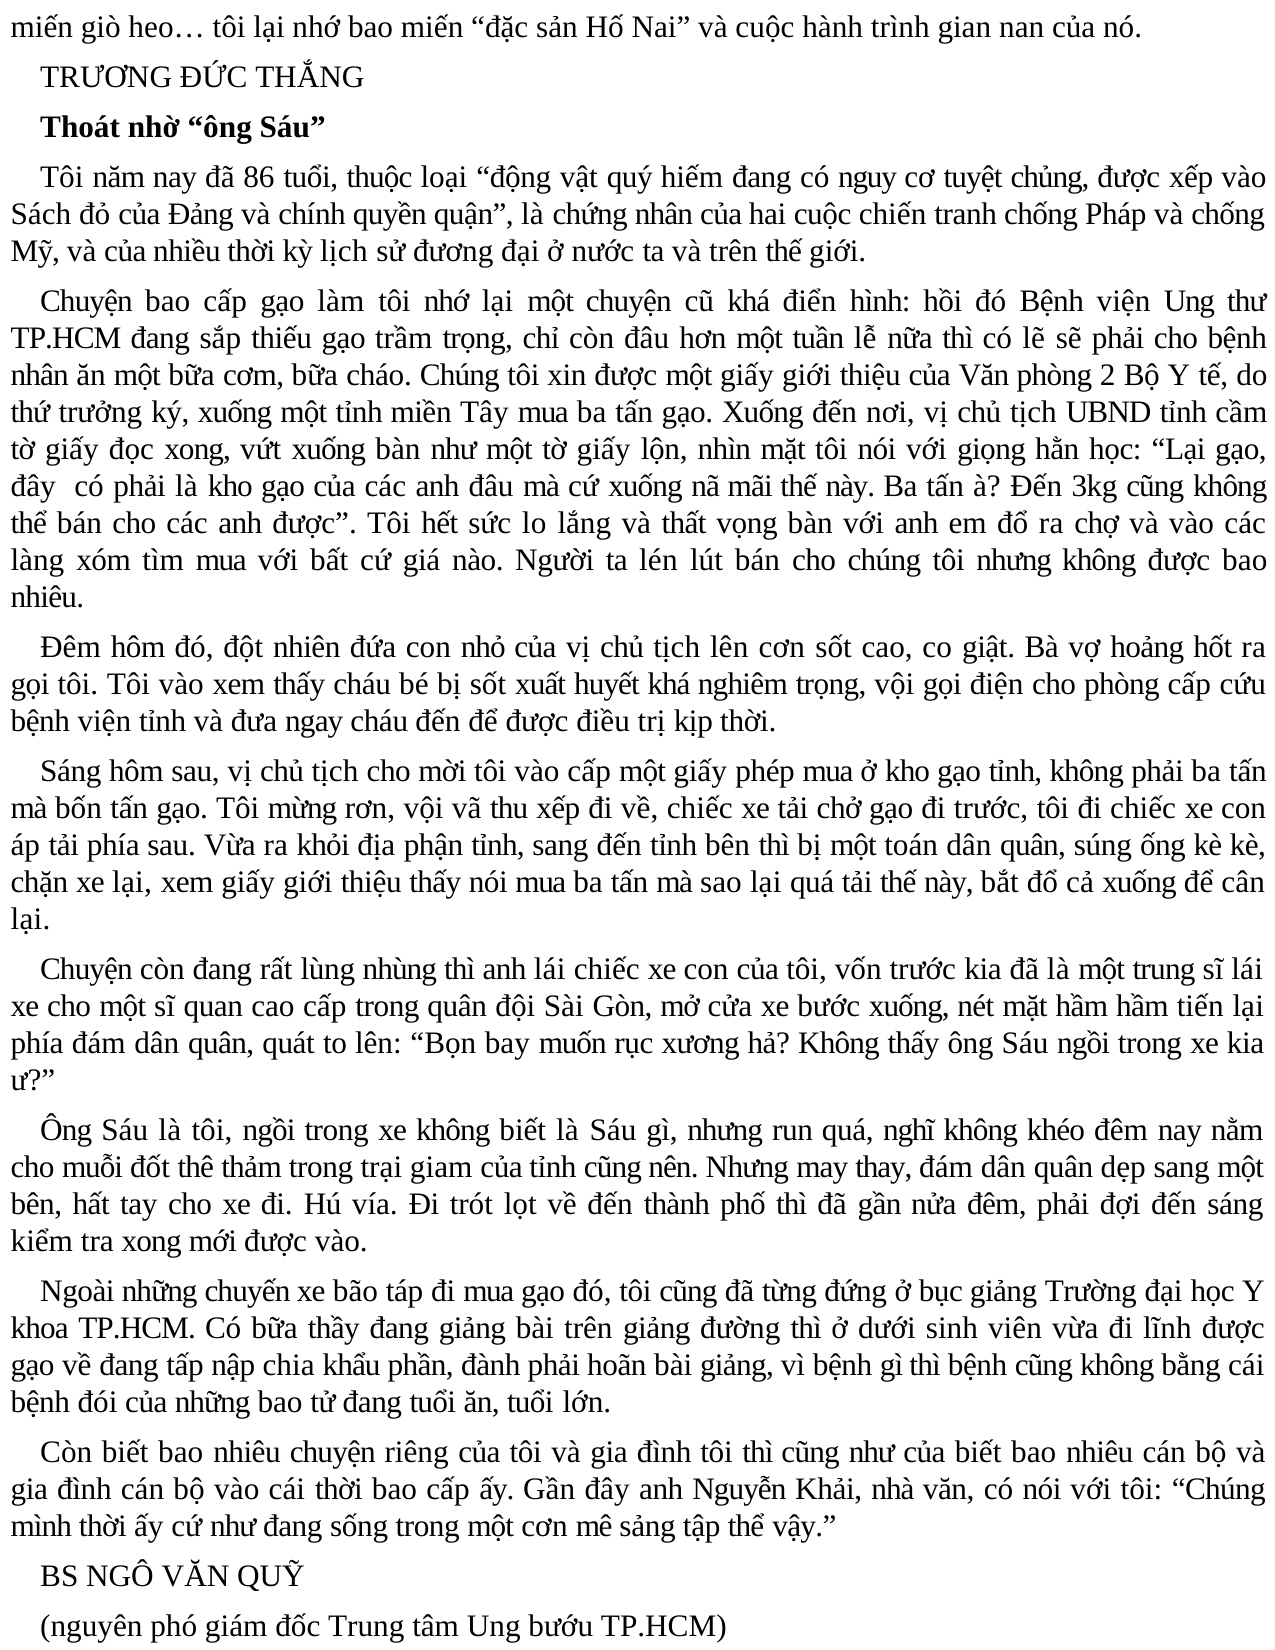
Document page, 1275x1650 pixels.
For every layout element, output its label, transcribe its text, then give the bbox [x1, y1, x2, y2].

text Ngoài những chuyến xe bão táp đi mua gạo đó, tôi cũng đã từng đứng ở bục giảng Trường đại học Y khoa TP.HCM. Có bữa thầy đang giảng bài trên giảng đường thì ở dưới sinh viên vừa đi lĩnh được gạo về đang tấp nập chia khẩu phần, đành phải hoãn bài giảng, vì bệnh gì thì bệnh cũng không bằng cái bệnh đói của những bao tử đang tuổi ăn, tuổi lớn. [10, 1272, 1266, 1419]
text Chuyện bao cấp gạo làm tôi nhớ lại một chuyện cũ khá điển hình: hồi đó Bệnh viện Ung thư TP.HCM đang sắp thiếu gạo trầm trọng, chỉ còn đâu hơn một tuần lễ nữa thì có lẽ sẽ phải cho bệnh nhân ăn một bữa cơm, bữa cháo. Chúng tôi xin được một giấy giới thiệu của Văn phòng 2 Bộ Y tế, do thứ trưởng ký, xuống một tỉnh miền Tây mua ba tấn gạo. Xuống đến nơi, vị chủ tịch UBND tỉnh cầm tờ giấy đọc xong, vứt xuống bàn như một tờ giấy lộn, nhìn mặt tôi nói với giọng hằn học: “Lại gạo, đây có phải là kho gạo của các anh đâu mà cứ xuống nã mãi thế này. Ba tấn à? Đến 3kg cũng không thể bán cho các anh được”. Tôi hết sức lo lắng và thất vọng bàn với anh em đổ ra chợ và vào các làng xóm tìm mua với bất cứ giá nào. Người ta lén lút bán cho chúng tôi nhưng không được bao nhiêu. [10, 282, 1267, 614]
text miến giò heo… tôi lại nhớ bao miến “đặc sản Hố Nai” và cuộc hành trình gian nan của nó. [10, 8, 1275, 44]
text BS NGÔ VĂN QUỸ [40, 1557, 1275, 1593]
text Còn biết bao nhiêu chuyện riêng của tôi và gia đình tôi thì cũng như của biết bao nhiêu cán bộ và gia đình cán bộ vào cái thời bao cấp ấy. Gần đây anh Nguyễn Khải, nhà văn, có nói với tôi: “Chúng mình thời ấy cứ như đang sống trong một cơn mê sảng tập thể vậy.” [10, 1433, 1266, 1543]
text Tôi năm nay đã 86 tuổi, thuộc loại “động vật quý hiếm đang có nguy cơ tuyệt chủng, được xếp vào Sách đỏ của Đảng và chính quyền quận”, là chứng nhân của hai cuộc chiến tranh chống Pháp và chống Mỹ, và của nhiều thời kỳ lịch sử đương đại ở nước ta và trên thế giới. [10, 158, 1266, 268]
text Đêm hôm đó, đột nhiên đứa con nhỏ của vị chủ tịch lên cơn sốt cao, co giật. Bà vợ hoảng hốt ra gọi tôi. Tôi vào xem thấy cháu bé bị sốt xuất huyết khá nghiêm trọng, vội gọi điện cho phòng cấp cứu bệnh viện tỉnh và đưa ngay cháu đến để được điều trị kịp thời. [10, 628, 1266, 738]
text (nguyên phó giám đốc Trung tâm Ung bướu TP.HCM) [40, 1607, 1275, 1643]
text Sáng hôm sau, vị chủ tịch cho mời tôi vào cấp một giấy phép mua ở kho gạo tỉnh, không phải ba tấn mà bốn tấn gạo. Tôi mừng rơn, vội vã thu xếp đi về, chiếc xe tải chở gạo đi trước, tôi đi chiếc xe con áp tải phía sau. Vừa ra khỏi địa phận tỉnh, sang đến tỉnh bên thì bị một toán dân quân, súng ống kè kè, chặn xe lại, xem giấy giới thiệu thấy nói mua ba tấn mà sao lại quá tải thế này, bắt đổ cả xuống để cân lại. [10, 752, 1266, 936]
text Chuyện còn đang rất lùng nhùng thì anh lái chiếc xe con của tôi, vốn trước kia đã là một trung sĩ lái xe cho một sĩ quan cao cấp trong quân đội Sài Gòn, mở cửa xe bước xuống, nét mặt hầm hầm tiến lại phía đám dân quân, quát to lên: “Bọn bay muốn rục xương hả? Không thấy ông Sáu ngồi trong xe kia ư?” [10, 950, 1265, 1097]
text TRƯƠNG ĐỨC THẮNG [40, 58, 1275, 94]
subtitle Thoát nhờ “ông Sáu” [40, 108, 1275, 144]
text Ông Sáu là tôi, ngồi trong xe không biết là Sáu gì, nhưng run quá, nghĩ không khéo đêm nay nằm cho muỗi đốt thê thảm trong trại giam của tỉnh cũng nên. Nhưng may thay, đám dân quân dẹp sang một bên, hất tay cho xe đi. Hú vía. Đi trót lọt về đến thành phố thì đã gần nửa đêm, phải đợi đến sáng kiểm tra xong mới được vào. [10, 1111, 1265, 1258]
